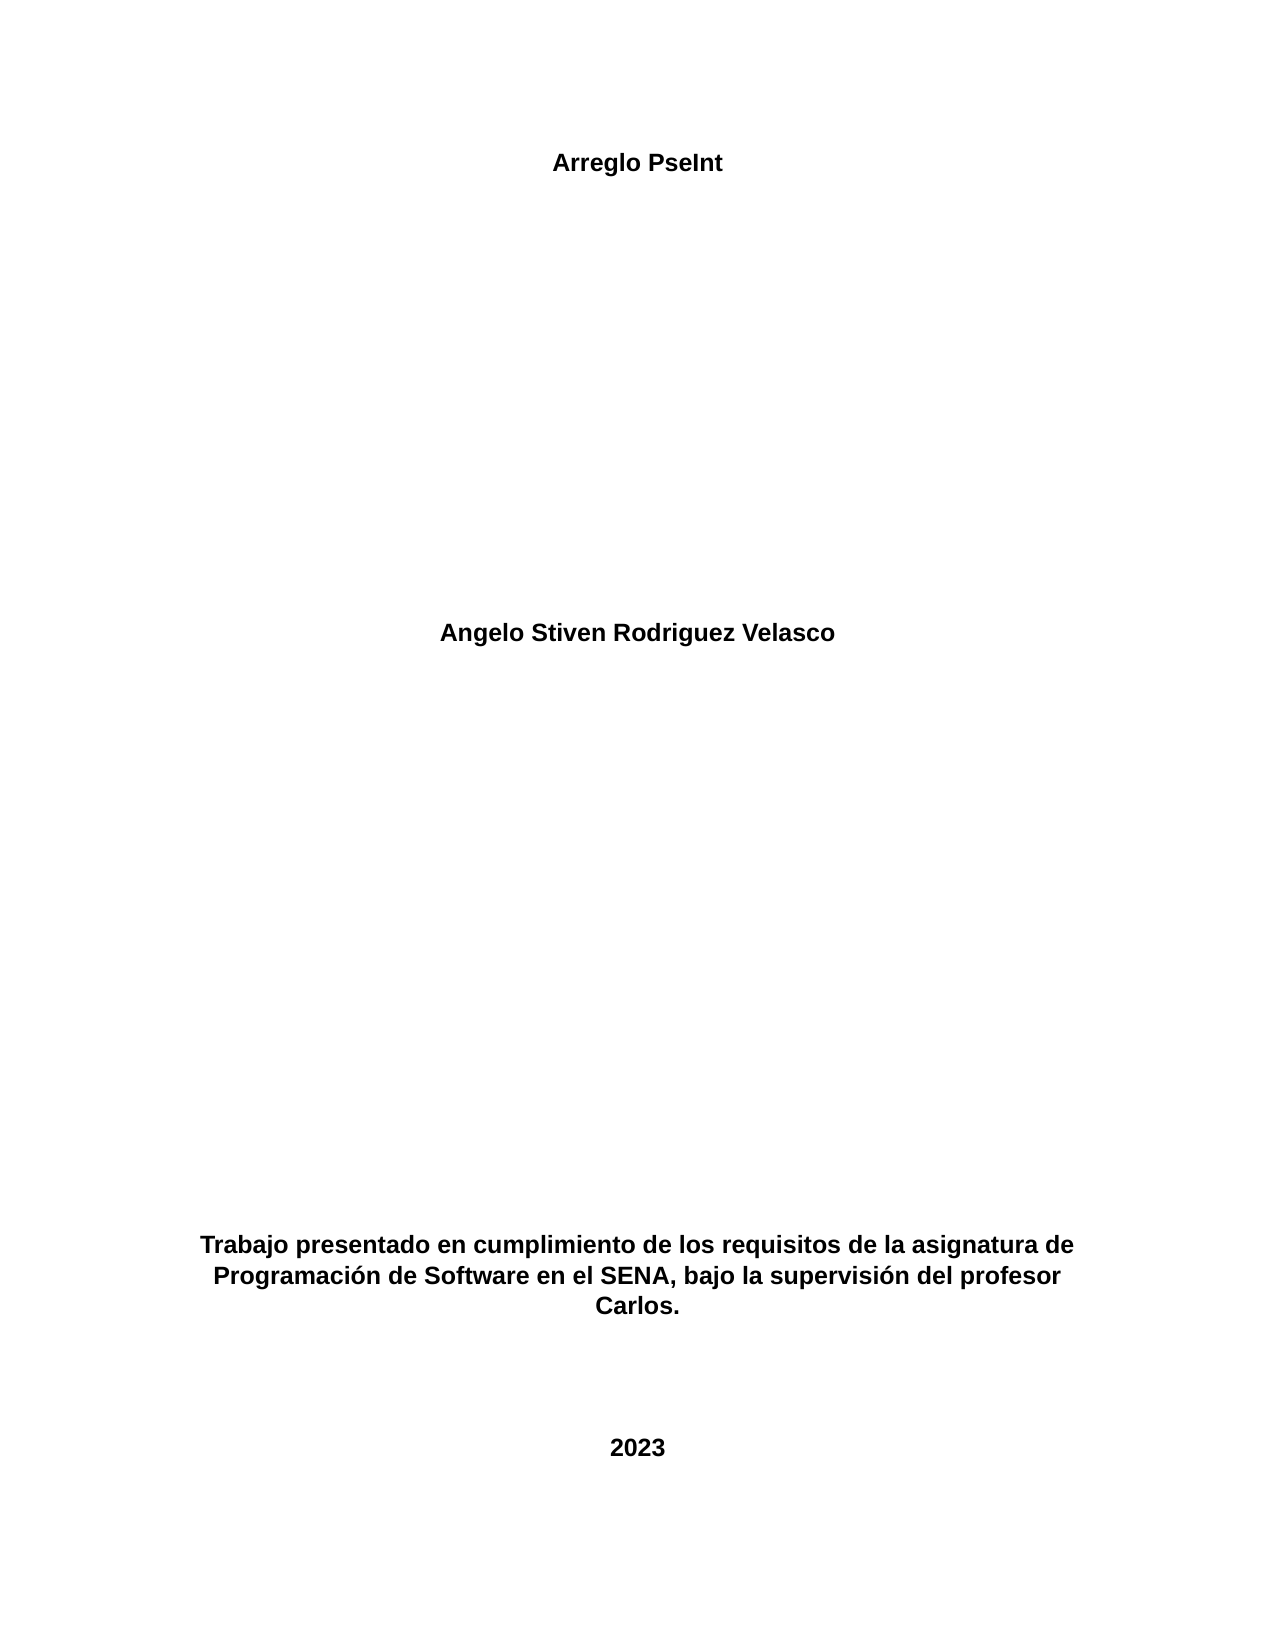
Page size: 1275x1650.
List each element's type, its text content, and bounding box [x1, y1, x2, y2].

text Trabajo presentado en cumplimiento de los requisitos de la asignatura de Programación de Software en el SENA, bajo la supervisión del profesor Carlos. [177, 1231, 1098, 1320]
text 2023 [177, 1433, 1098, 1461]
text Angelo Stiven Rodriguez Velasco [177, 618, 1098, 647]
text Arreglo PseInt [177, 148, 1098, 176]
